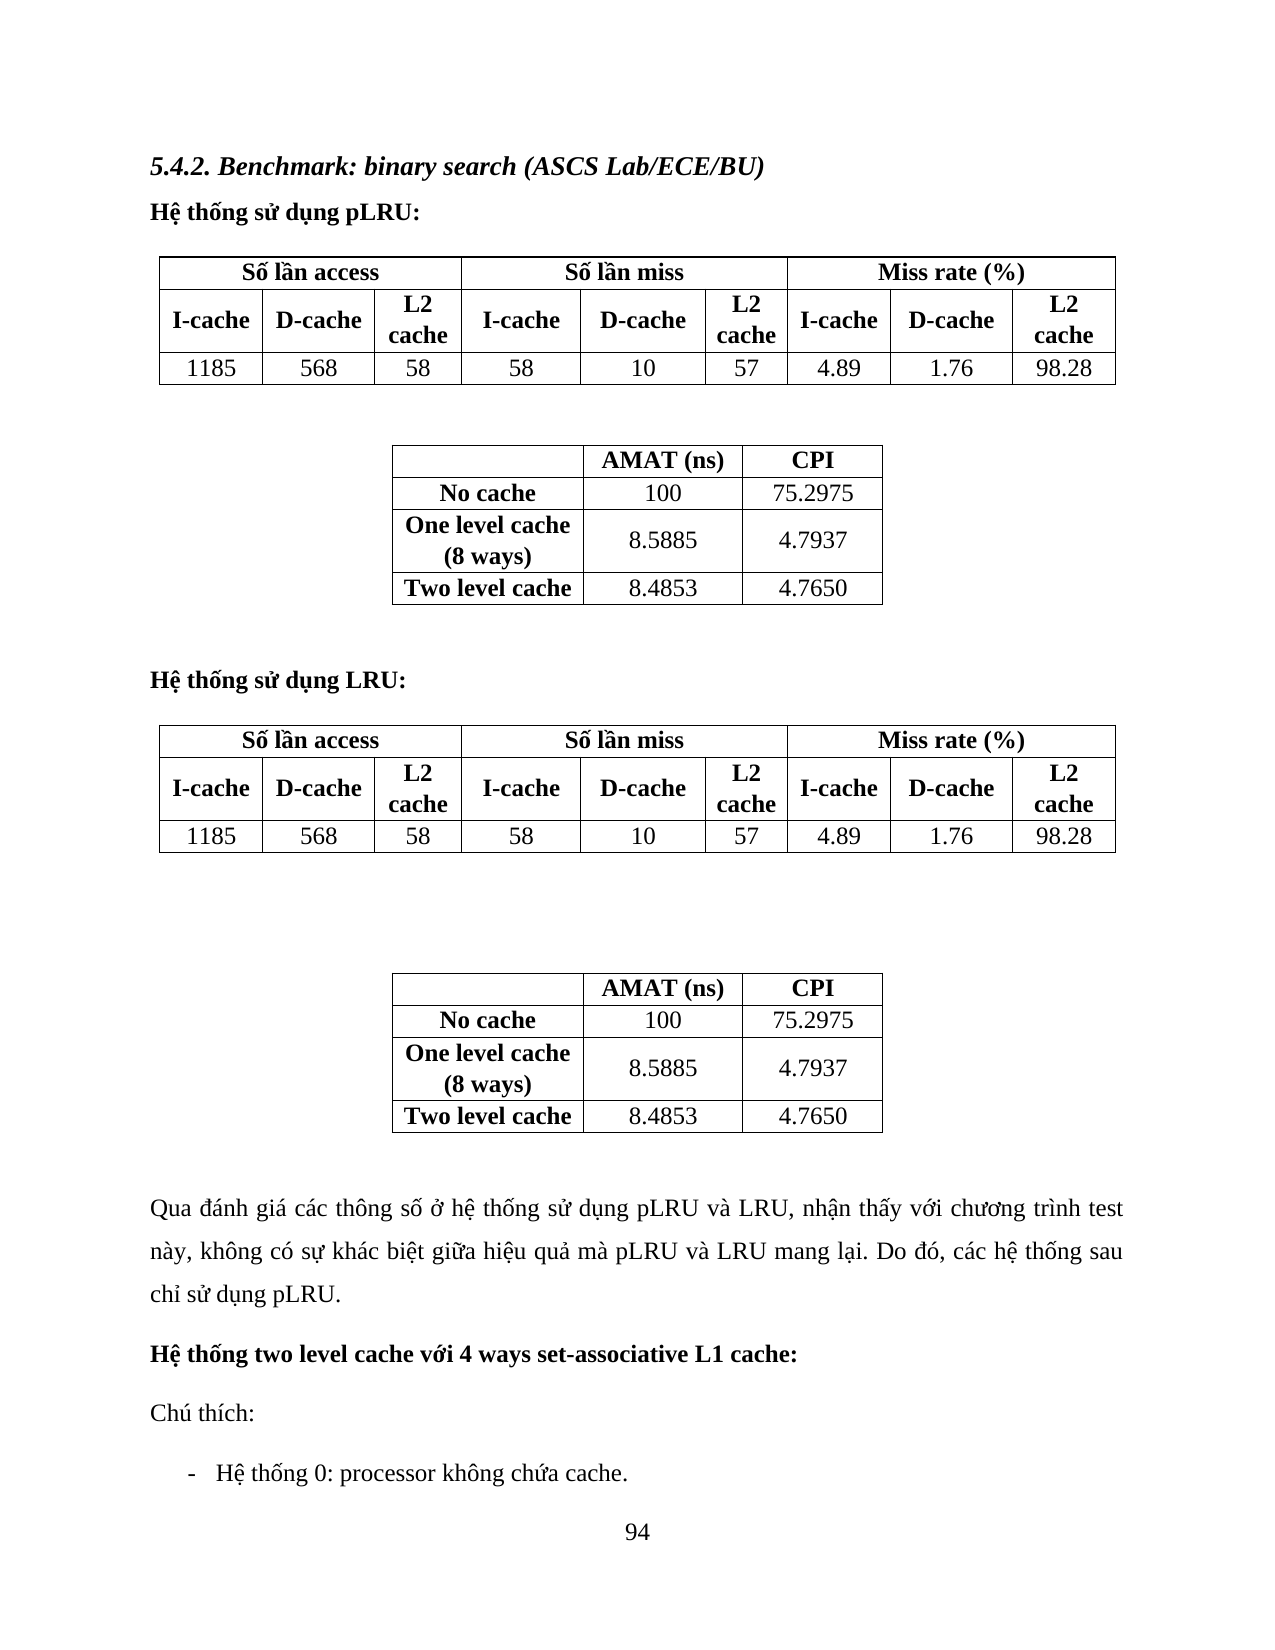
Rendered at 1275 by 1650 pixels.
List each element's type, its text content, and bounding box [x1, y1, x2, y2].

table_cell L2 cache [1013, 290, 1115, 352]
table_cell 57 [706, 353, 787, 384]
table_cell 75.2975 [743, 1006, 882, 1037]
table_cell D-cache [581, 758, 705, 820]
table_cell I-cache [160, 758, 262, 820]
table_cell I-cache [160, 290, 262, 352]
table_header CPI [743, 974, 882, 1004]
table_cell 4.89 [788, 821, 890, 852]
text Chú thích: [150, 1398, 1125, 1427]
table_header Số lần miss [462, 258, 787, 288]
table_cell 75.2975 [743, 478, 882, 509]
table_cell D-cache [891, 758, 1012, 820]
text Hệ thống sử dụng pLRU: [150, 197, 1125, 225]
list Hệ thống 0: processor không chứa cache. [187, 1458, 1125, 1487]
table_cell 100 [584, 1006, 742, 1037]
table_cell No cache [393, 1006, 583, 1037]
table_cell 98.28 [1013, 353, 1115, 384]
text Hệ thống sử dụng LRU: [150, 665, 1125, 693]
table_header AMAT (ns) [584, 446, 742, 477]
table_header [393, 446, 583, 477]
table_cell D-cache [263, 758, 374, 820]
table_cell 4.7650 [743, 573, 882, 604]
table_cell 1185 [160, 821, 262, 852]
table_cell I-cache [788, 290, 890, 352]
table_cell 8.4853 [584, 573, 742, 604]
table_cell 10 [581, 353, 705, 384]
table_cell L2 cache [706, 290, 787, 352]
table_cell 568 [263, 353, 374, 384]
table_cell 98.28 [1013, 821, 1115, 852]
subtitle 5.4.2. Benchmark: binary search (ASCS Lab/ECE/BU) [150, 150, 1125, 181]
table_header Miss rate (%) [788, 258, 1115, 288]
table_cell 1.76 [891, 821, 1012, 852]
table_cell 1185 [160, 353, 262, 384]
table_cell L2 cache [1013, 758, 1115, 820]
table_cell 8.4853 [584, 1101, 742, 1132]
table_cell 57 [706, 821, 787, 852]
table_cell 4.89 [788, 353, 890, 384]
table_header CPI [743, 446, 882, 477]
table_cell 1.76 [891, 353, 1012, 384]
table_header Số lần miss [462, 726, 787, 757]
table_cell 568 [263, 821, 374, 852]
table_cell 4.7937 [743, 510, 882, 572]
text Hệ thống two level cache với 4 ways set-associative L1 cache: [150, 1339, 1125, 1367]
table_cell 4.7650 [743, 1101, 882, 1132]
table_cell L2 cache [375, 758, 461, 820]
table_cell D-cache [263, 290, 374, 352]
table_cell 58 [462, 821, 580, 852]
table_cell 58 [375, 821, 461, 852]
table_cell Two level cache [393, 573, 583, 604]
table_cell L2 cache [706, 758, 787, 820]
table_cell D-cache [891, 290, 1012, 352]
table_cell D-cache [581, 290, 705, 352]
table_cell 10 [581, 821, 705, 852]
table_cell I-cache [462, 290, 580, 352]
table_cell No cache [393, 478, 583, 509]
table_header [393, 974, 583, 1004]
table_header AMAT (ns) [584, 974, 742, 1004]
table_header Số lần access [160, 726, 461, 757]
table_cell One level cache (8 ways) [393, 1038, 583, 1100]
table_cell 58 [462, 353, 580, 384]
text Qua đánh giá các thông số ở hệ thống sử dụng pLRU và LRU, nhận thấy với chương trình test này, không có sự khác biệt giữa hiệu quả mà pLRU và LRU mang lại. Do đó, các hệ thống sau chỉ sử dụng pLRU. [150, 1193, 1125, 1308]
table_header Miss rate (%) [788, 726, 1115, 757]
table_cell L2 cache [375, 290, 461, 352]
table_header Số lần access [160, 258, 461, 288]
table_cell One level cache (8 ways) [393, 510, 583, 572]
table_cell 8.5885 [584, 510, 742, 572]
table_cell 8.5885 [584, 1038, 742, 1100]
table_cell I-cache [788, 758, 890, 820]
table_cell 58 [375, 353, 461, 384]
table_cell 100 [584, 478, 742, 509]
table_cell 4.7937 [743, 1038, 882, 1100]
table_cell Two level cache [393, 1101, 583, 1132]
table_cell I-cache [462, 758, 580, 820]
